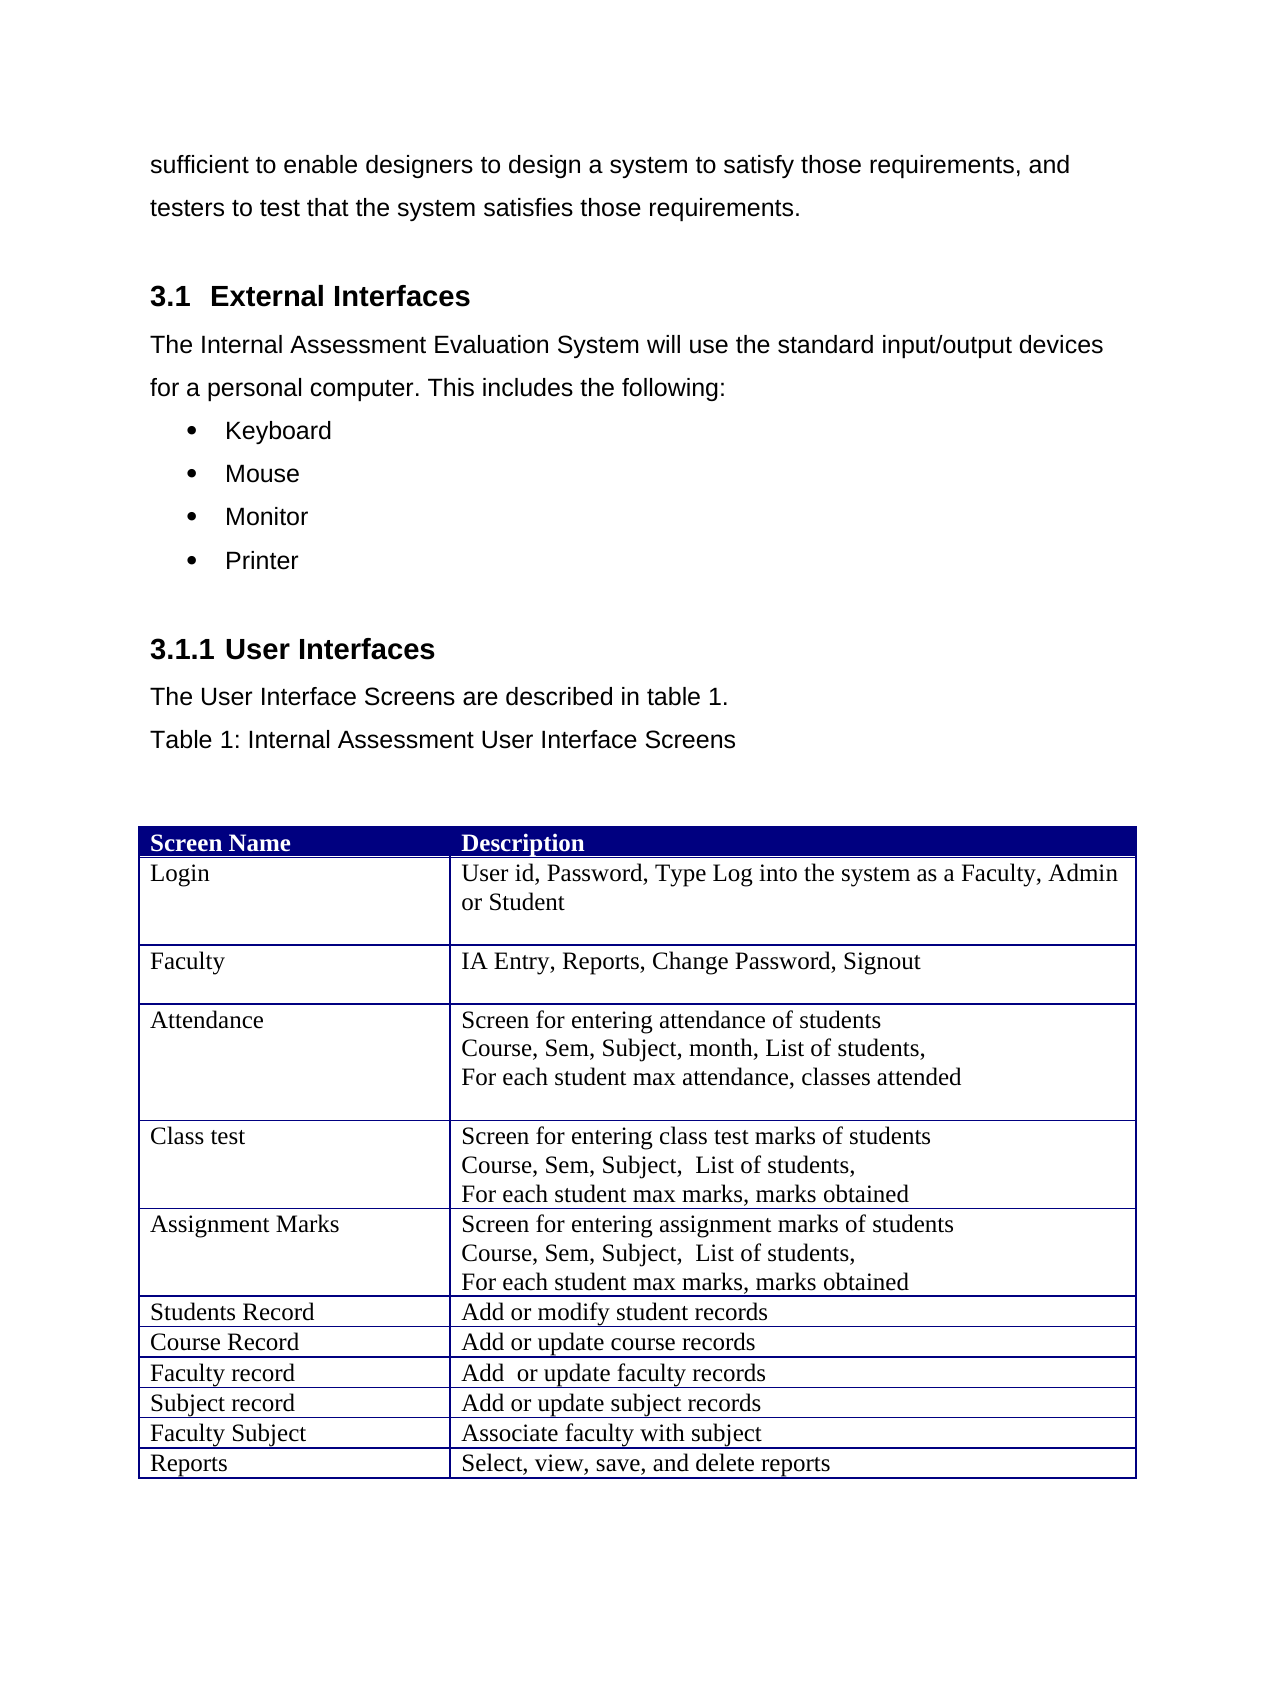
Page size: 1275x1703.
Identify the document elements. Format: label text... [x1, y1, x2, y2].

table_cell Faculty record [140, 1358, 449, 1386]
table_cell Reports [140, 1449, 449, 1477]
table_cell Subject record [140, 1388, 449, 1417]
list Printer [187, 546, 1050, 574]
table_cell Faculty [140, 946, 449, 1003]
table_header Screen Name [140, 828, 449, 856]
list Mouse [187, 459, 1050, 488]
table_cell Faculty Subject [140, 1418, 449, 1447]
table_cell Assignment Marks [140, 1209, 449, 1295]
table_cell Screen for entering class test marks of students Course, Sem, Subject, List of students, For each student max marks, marks obtained [451, 1121, 1135, 1208]
list Monitor [187, 502, 1050, 531]
table_cell Select, view, save, and delete reports [451, 1449, 1135, 1477]
table_cell Attendance [140, 1005, 449, 1120]
table_cell Screen for entering attendance of students Course, Sem, Subject, month, List of students, For each student max attendance, classes attended [451, 1005, 1135, 1120]
table_cell Students Record [140, 1297, 449, 1326]
table_cell IA Entry, Reports, Change Password, Signout [451, 946, 1135, 1003]
subtitle External Interfaces [150, 279, 1050, 313]
table_cell User id, Password, Type Log into the system as a Faculty, Admin or Student [451, 858, 1135, 944]
list Keyboard [187, 416, 1050, 445]
text The User Interface Screens are described in table 1. [150, 682, 1125, 711]
table_cell Add or update subject records [451, 1388, 1135, 1417]
subtitle User Interfaces [150, 632, 1050, 666]
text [150, 150, 1125, 222]
table_cell Associate faculty with subject [451, 1418, 1135, 1447]
table_cell Login [140, 858, 449, 944]
table_cell Add or update course records [451, 1327, 1135, 1356]
table_cell Screen for entering assignment marks of students Course, Sem, Subject, List of students, For each student max marks, marks obtained [451, 1209, 1135, 1295]
table_cell Course Record [140, 1327, 449, 1356]
table_header Description [451, 828, 1135, 856]
table_cell Class test [140, 1121, 449, 1208]
table_cell Add or update faculty records [451, 1358, 1135, 1386]
table_cell Add or modify student records [451, 1297, 1135, 1326]
text The Internal Assessment Evaluation System will use the standard input/output devices for a personal computer. This includes the following: [150, 330, 1125, 402]
text Table 1: Internal Assessment User Interface Screens [150, 725, 1050, 754]
